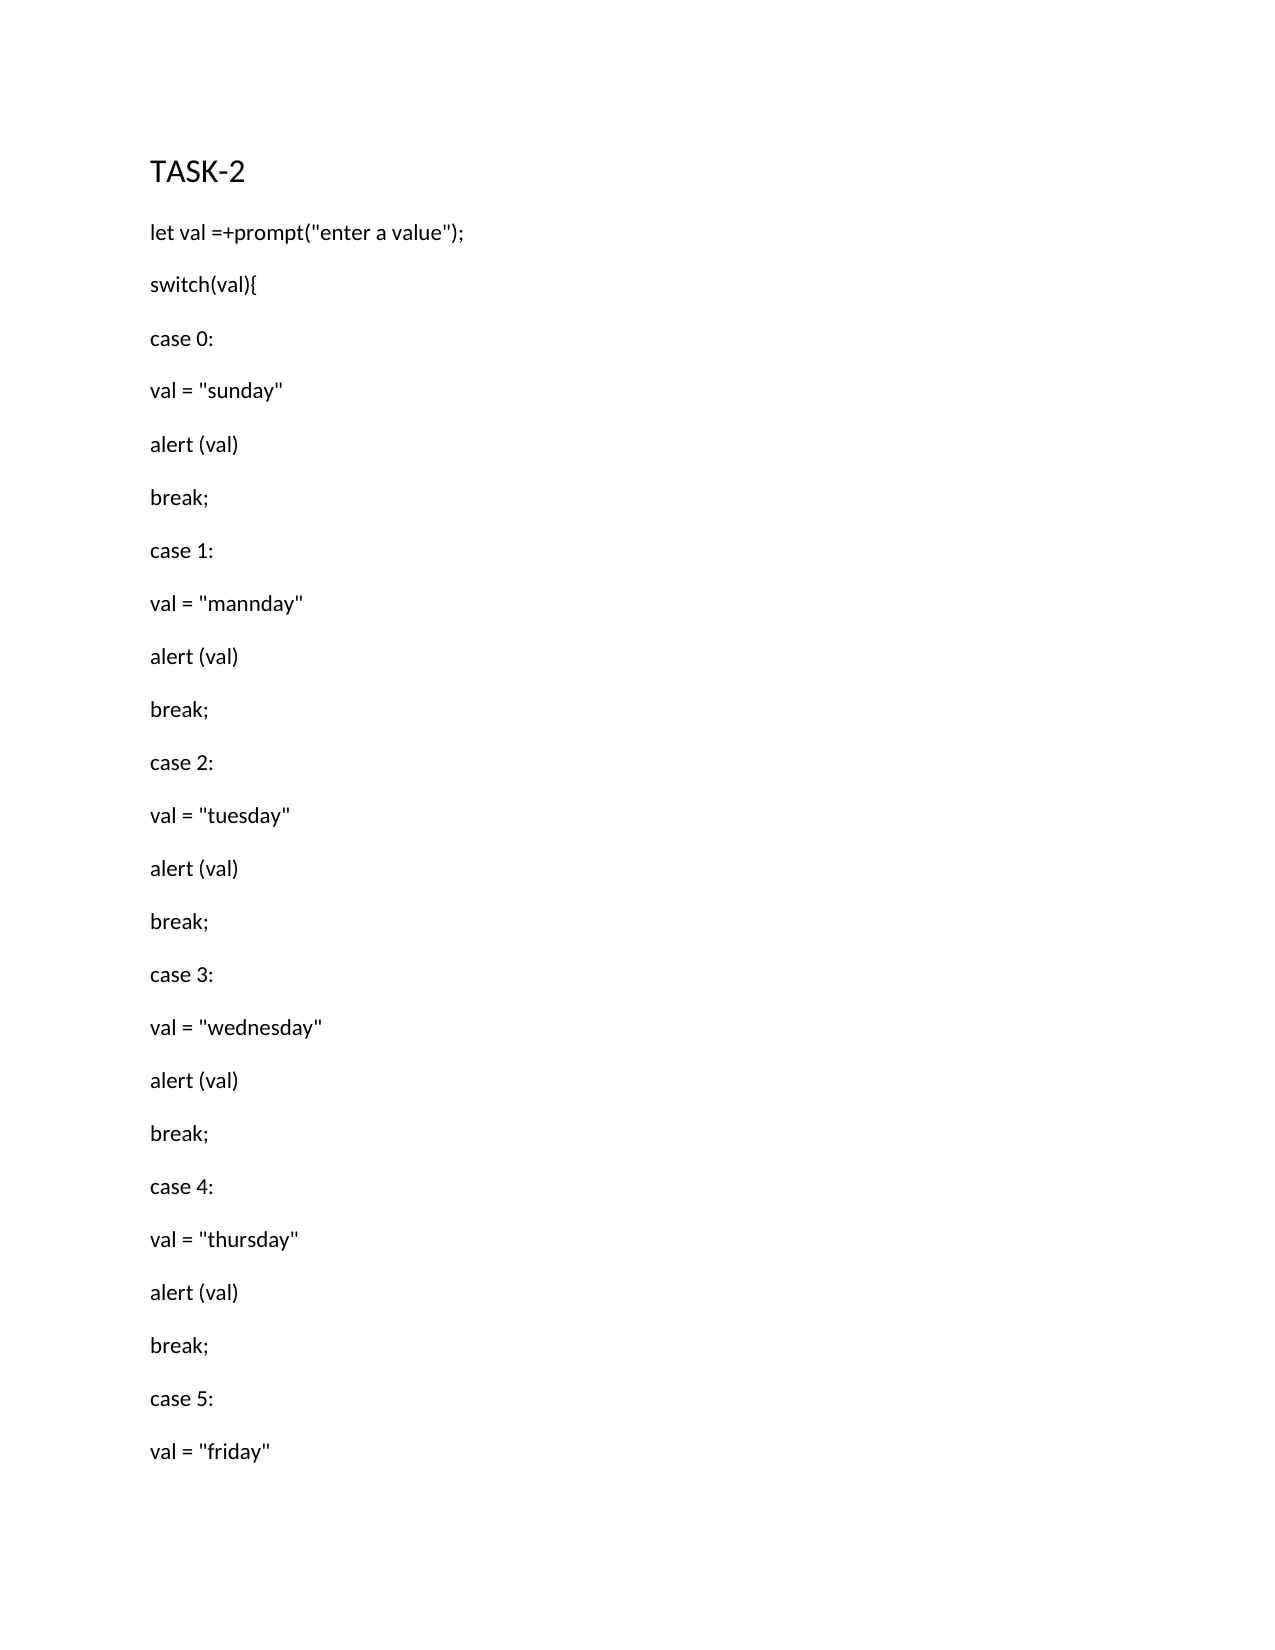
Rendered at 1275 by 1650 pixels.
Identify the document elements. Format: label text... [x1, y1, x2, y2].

text alert (val) [150, 430, 1125, 458]
text val = "thursday" [150, 1225, 1125, 1253]
text alert (val) [150, 1066, 1125, 1094]
text break; [150, 695, 1125, 723]
text alert (val) [150, 1278, 1125, 1306]
text case 0: [150, 324, 1125, 352]
text case 5: [150, 1384, 1125, 1412]
text let val =+prompt("enter a value"); [150, 218, 1125, 246]
text TASK-2 [150, 150, 1125, 191]
text case 3: [150, 960, 1125, 988]
text break; [150, 483, 1125, 511]
text val = "wednesday" [150, 1013, 1125, 1041]
text break; [150, 1331, 1125, 1359]
text case 1: [150, 536, 1125, 564]
text val = "sunday" [150, 377, 1125, 405]
text val = "mannday" [150, 589, 1125, 617]
text switch(val){ [150, 271, 1125, 299]
text val = "friday" [150, 1437, 1125, 1465]
text case 2: [150, 748, 1125, 776]
text break; [150, 1119, 1125, 1147]
text case 4: [150, 1172, 1125, 1200]
text alert (val) [150, 642, 1125, 670]
text alert (val) [150, 854, 1125, 882]
text val = "tuesday" [150, 801, 1125, 829]
text break; [150, 907, 1125, 935]
